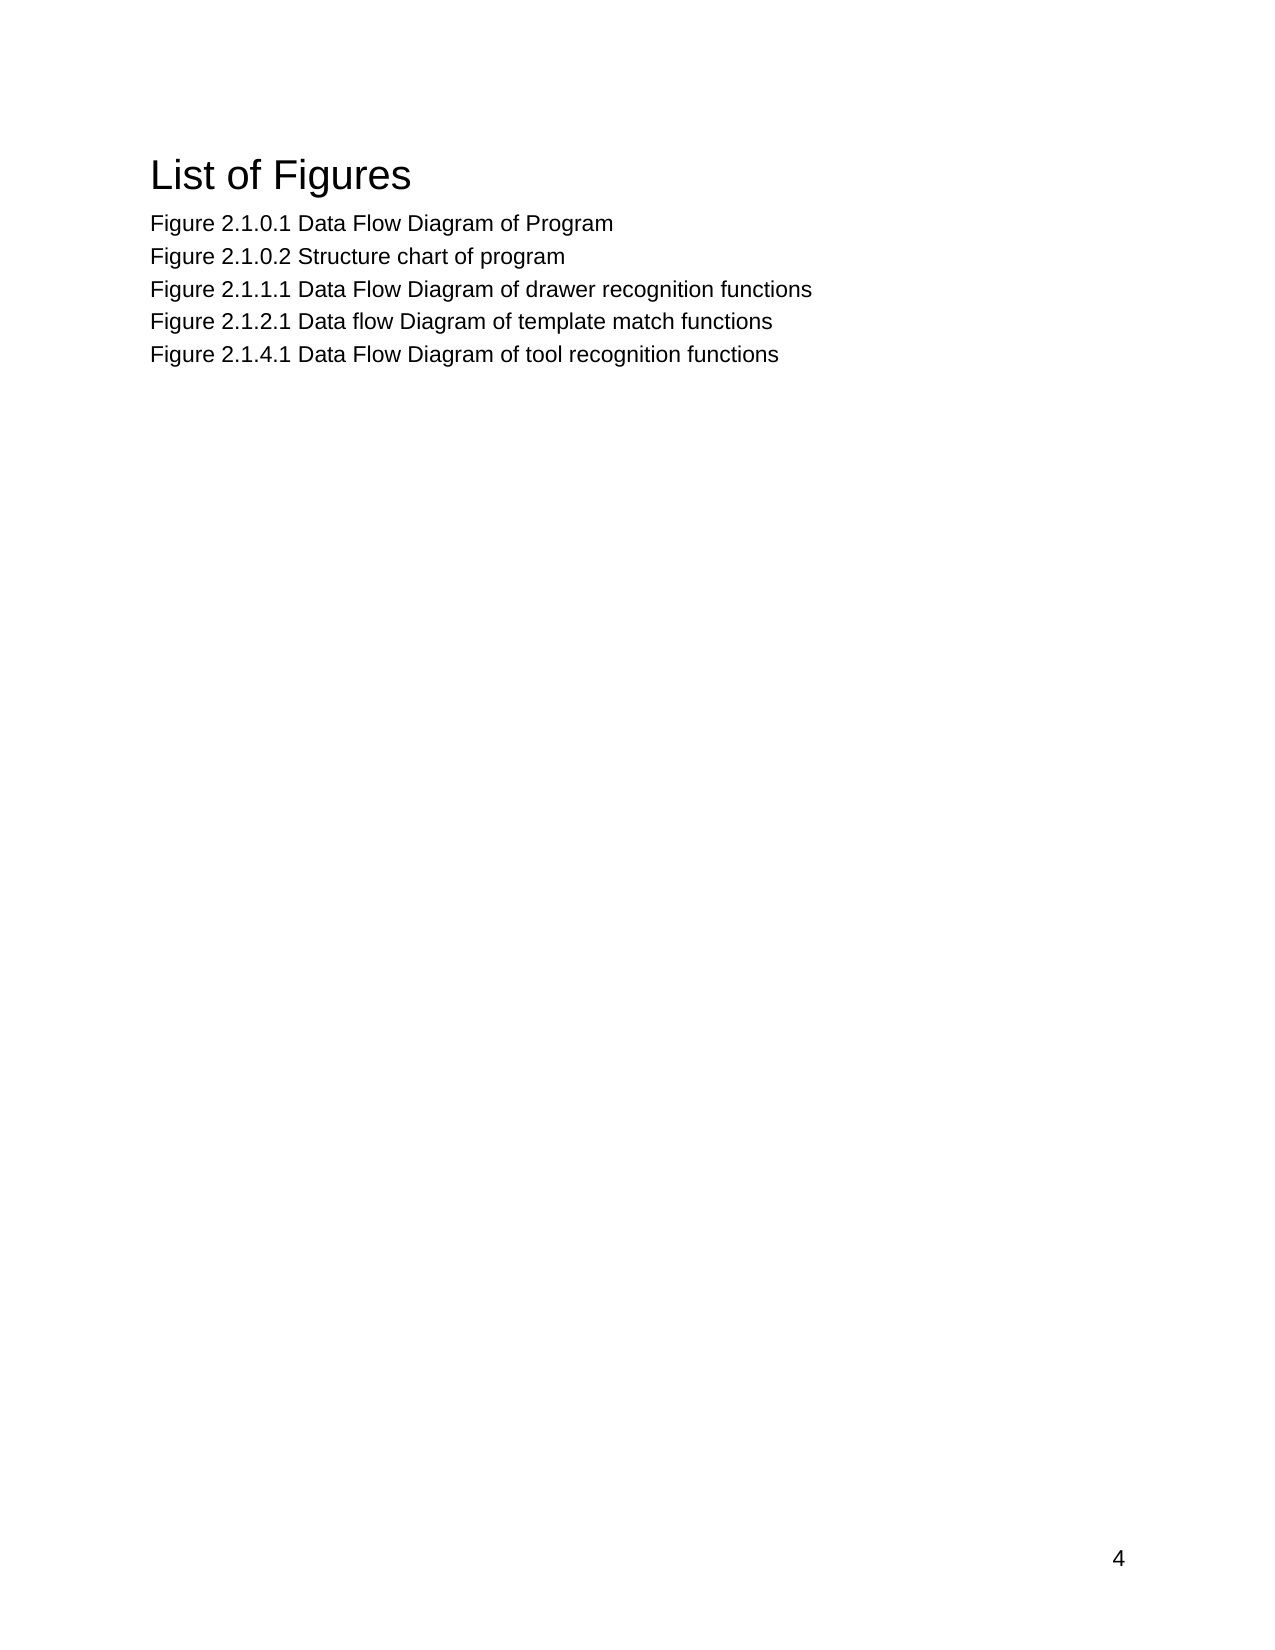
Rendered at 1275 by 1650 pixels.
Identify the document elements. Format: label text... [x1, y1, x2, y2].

subtitle List of Figures [150, 150, 1125, 198]
text Figure 2.1.4.1 Data Flow Diagram of tool recognition functions 26 [150, 341, 1125, 367]
text Figure 2.1.0.1 Data Flow Diagram of Program 9 [150, 210, 1125, 237]
text Figure 2.1.2.1 Data flow Diagram of template match functions 14 [150, 308, 1125, 334]
text Figure 2.1.0.2 Structure chart of program 9 [150, 243, 1125, 269]
text Figure 2.1.1.1 Data Flow Diagram of drawer recognition functions 10 [150, 276, 1125, 302]
